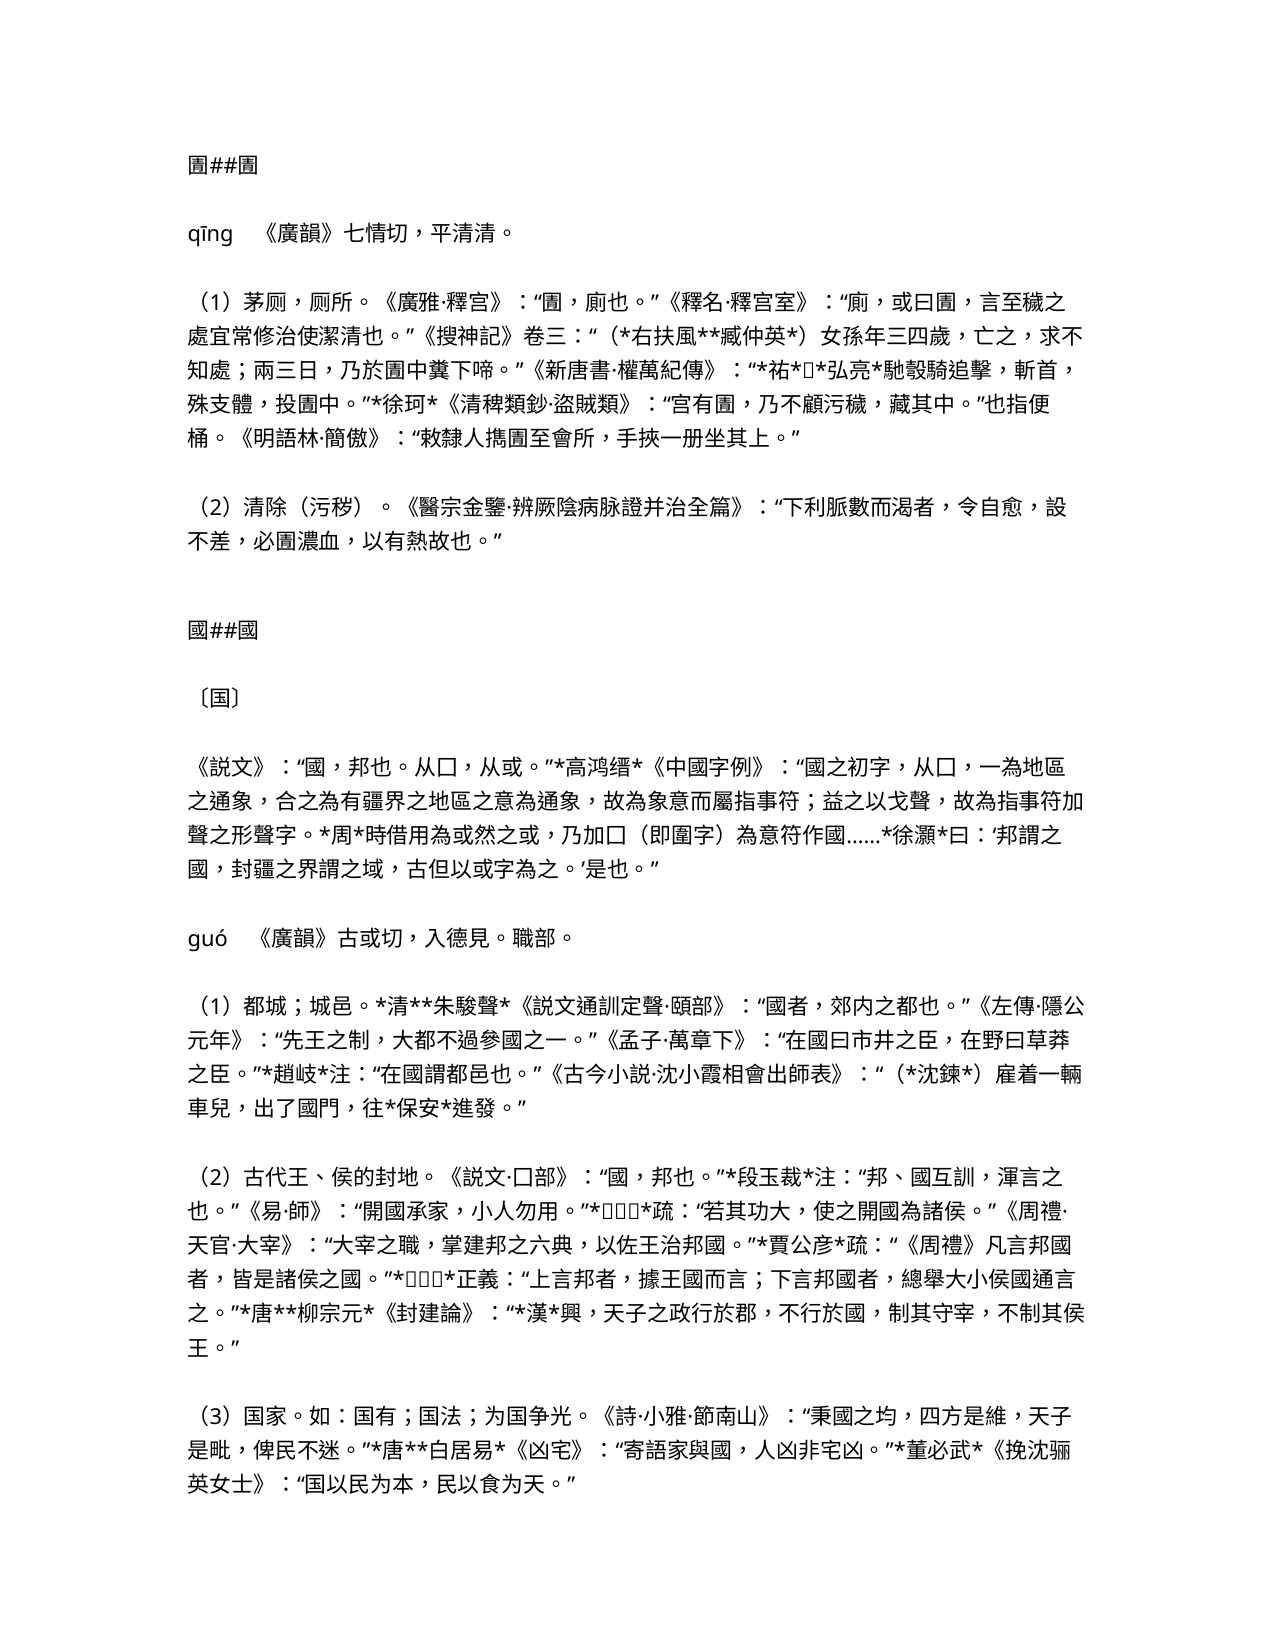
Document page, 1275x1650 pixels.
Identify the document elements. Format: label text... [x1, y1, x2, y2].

text 圊##圊 qīng 《廣韻》七情切，平清清。 （1）茅厕，厕所。《廣雅·釋宫》：“圊，廁也。”《釋名·釋宫室》：“廁，或曰圊，言至穢之處宜常修治使潔清也。”《搜神記》卷三：“（*右扶風**臧仲英*）女孫年三四歲，亡之，求不知處；兩三日，乃於圊中糞下啼。”《新唐書·權萬紀傳》：“*祐*遣*弘亮*馳彀騎追擊，斬首，殊支體，投圊中。”*徐珂*《清稗類鈔·盜賊類》：“宫有圊，乃不顧污穢，藏其中。”也指便桶。《明語林·簡傲》：“敕隸人擕圊至會所，手挾一册坐其上。” （2）清除（污秽）。《醫宗金鑒·辨厥陰病脉證并治全篇》：“下利脈數而渴者，令自愈，設不差，必圊濃血，以有熱故也。” [187, 150, 1087, 590]
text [187, 615, 1087, 1499]
